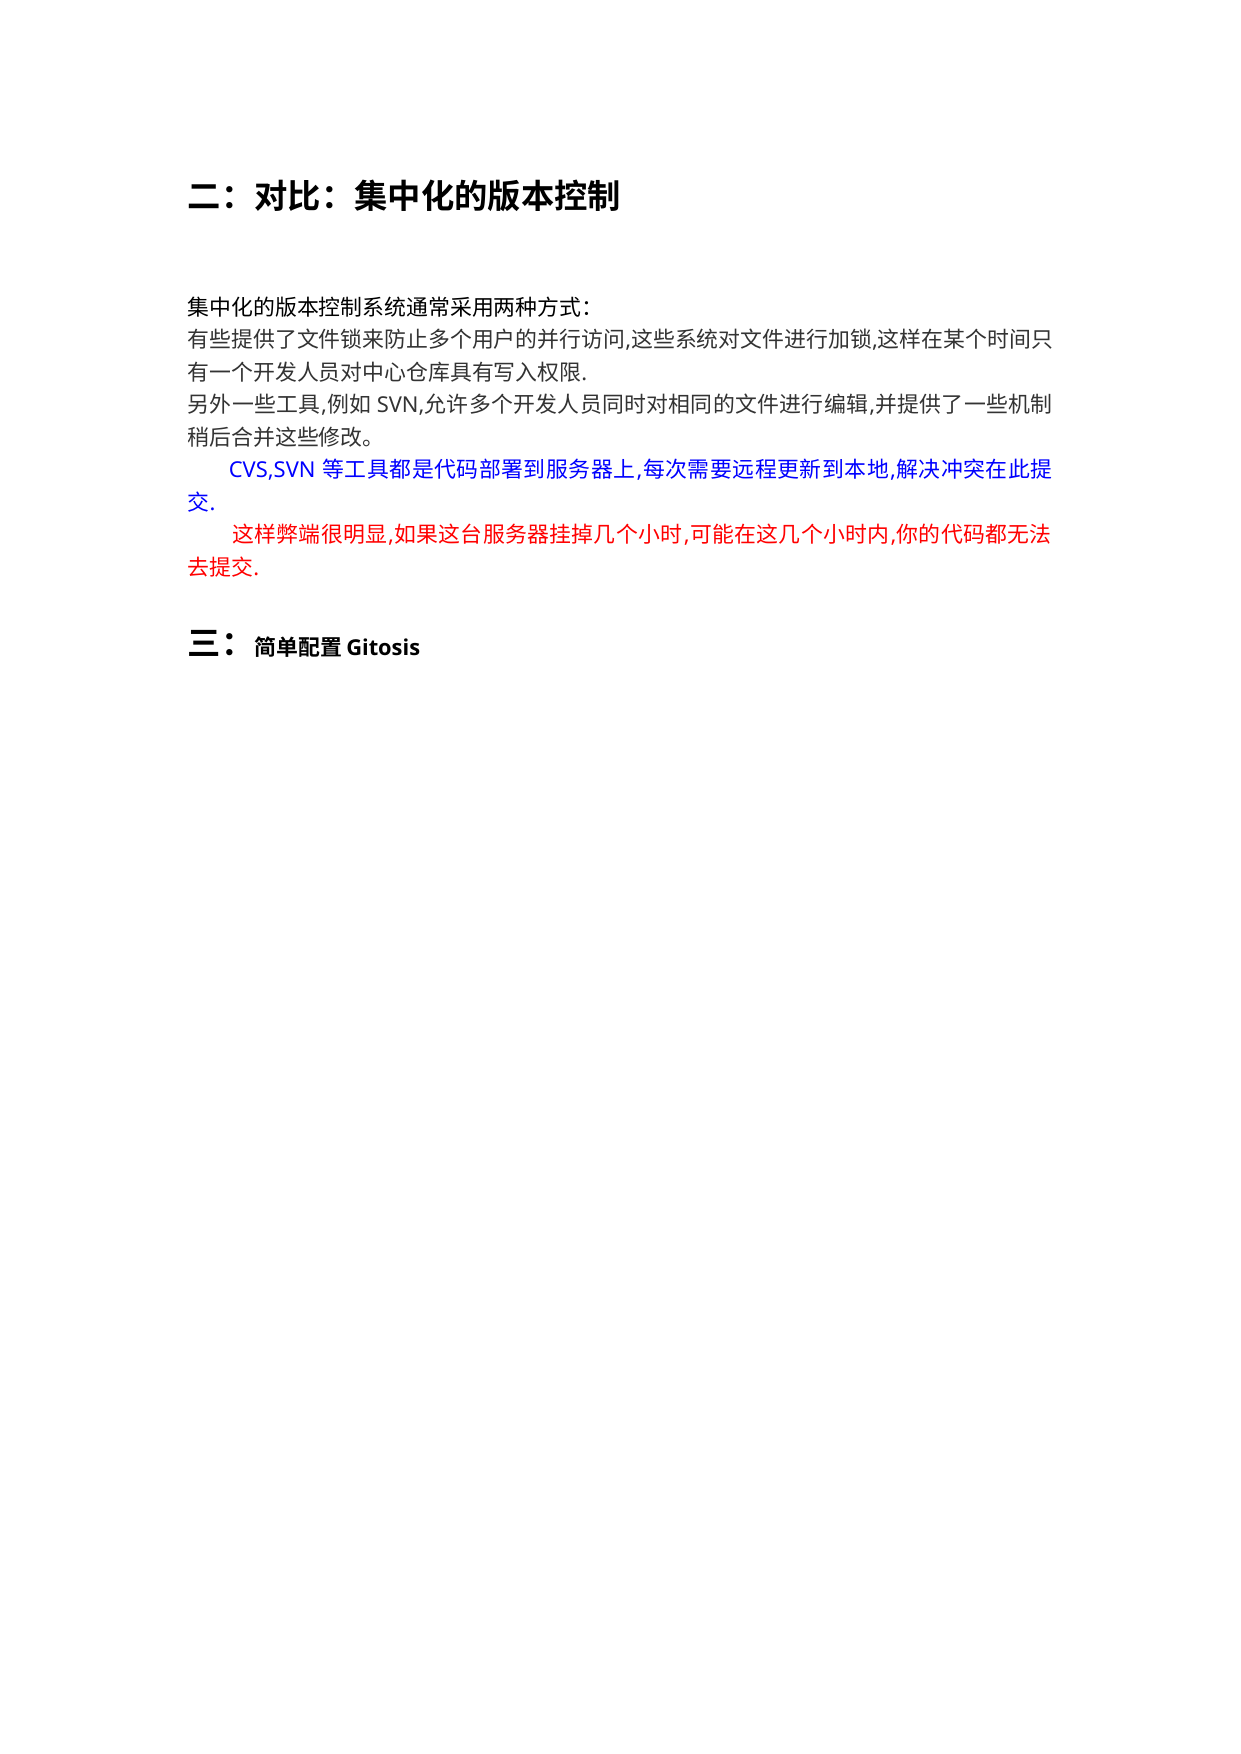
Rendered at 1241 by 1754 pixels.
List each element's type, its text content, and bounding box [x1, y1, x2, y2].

subtitle 三：简单配置Gitosis [187, 609, 1053, 674]
text 有些提供了文件锁来防止多个用户的并行访问,这些系统对文件进行加锁,这样在某个时间只有一个开发人员对中心仓库具有写入权限. 另外一些工具,例如 SVN,允许多个开发人员同时对相同的文件进行编辑,并提供了一些机制稍后合并这些修改。 [187, 322, 1053, 452]
text 集中化的版本控制系统通常采用两种方式： [187, 289, 1053, 322]
text CVS,SVN 等工具都是代码部署到服务器上,每次需要远程更新到本地,解决冲突在此提交. 这样弊端很明显,如果这台服务器挂掉几个小时,可能在这几个小时内,你的代码都无法去提交. [187, 452, 1053, 582]
subtitle 二：对比：集中化的版本控制 [187, 162, 1053, 227]
